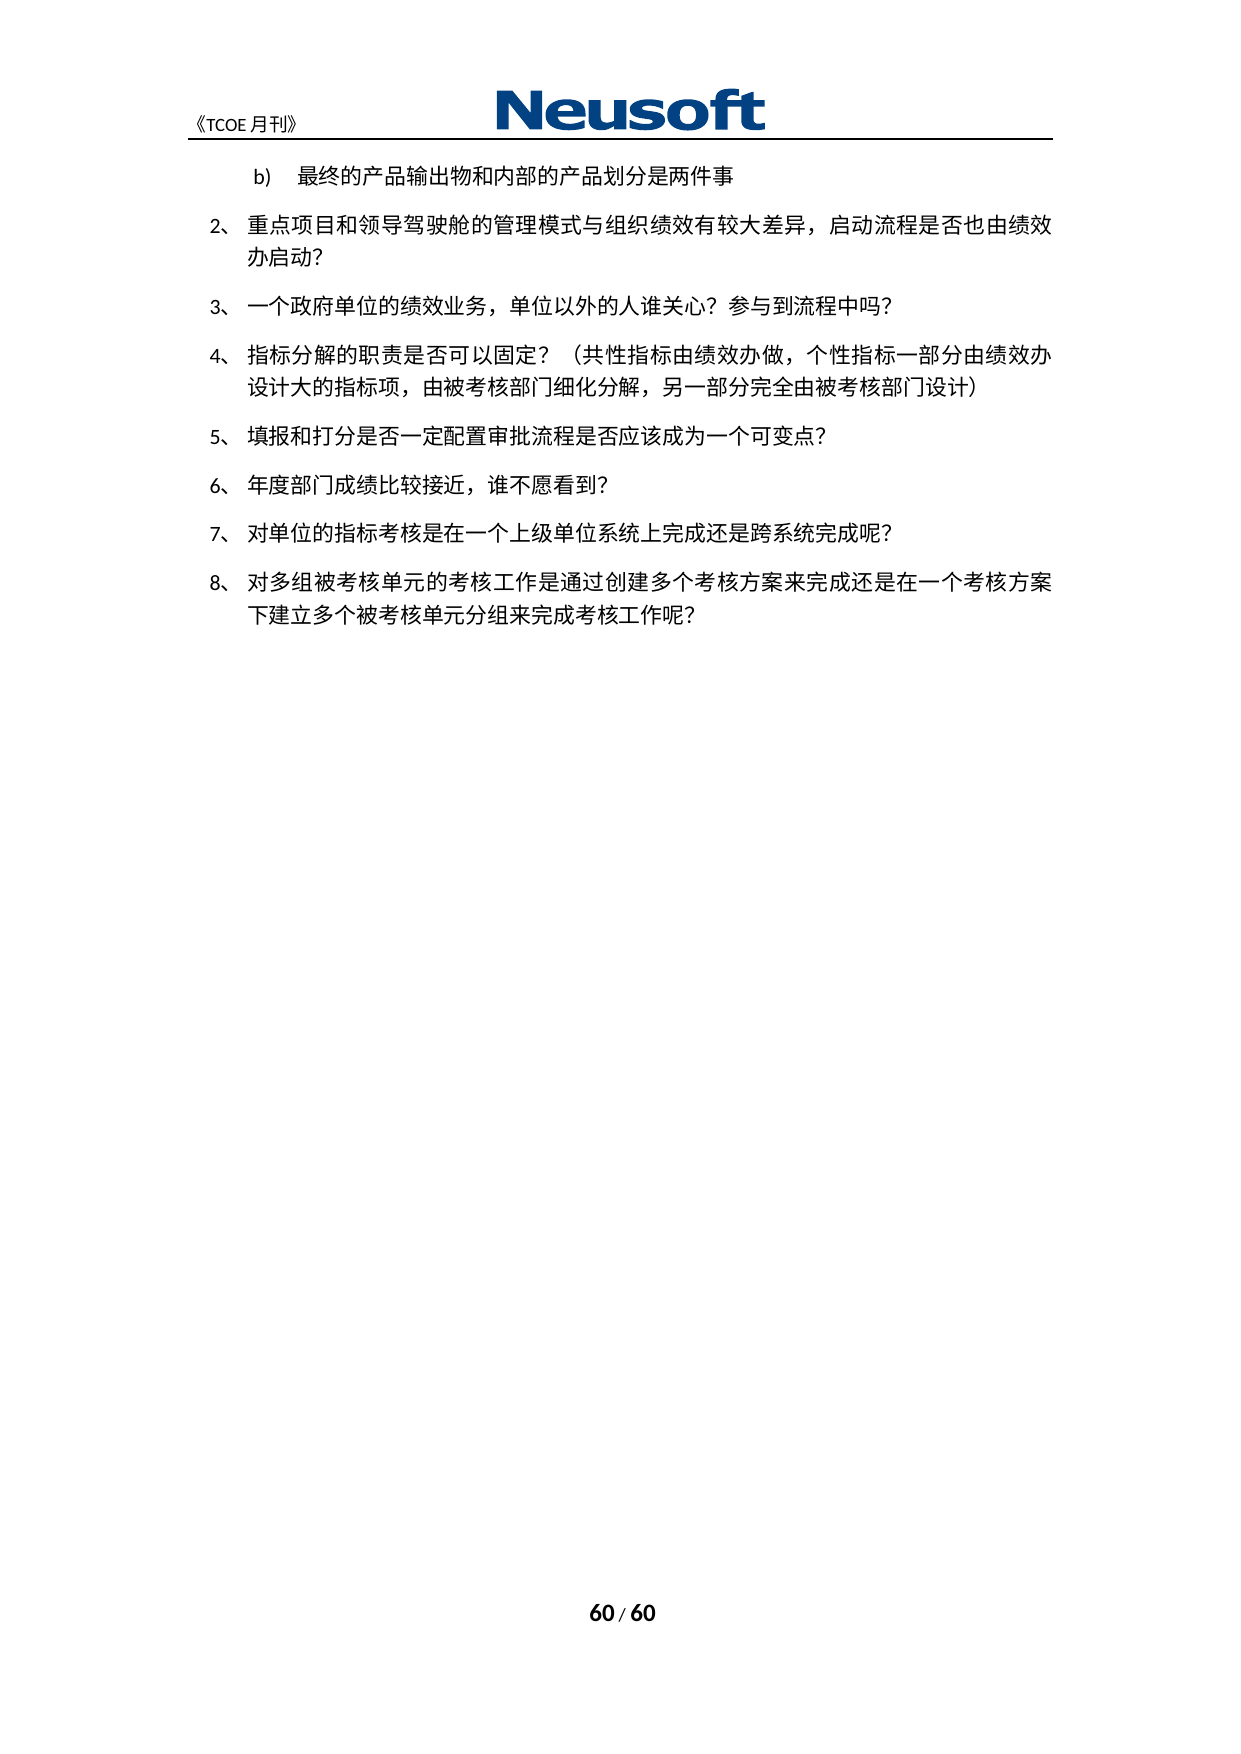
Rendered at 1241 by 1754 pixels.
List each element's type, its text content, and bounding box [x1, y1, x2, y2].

list 指标分解的职责是否可以固定？（共性指标由绩效办做，个性指标一部分由绩效办设计大的指标项，由被考核部门细化分解，另一部分完全由被考核部门设计） [209, 337, 1053, 402]
list 填报和打分是否一定配置审批流程是否应该成为一个可变点？ [209, 418, 1053, 451]
list 重点项目和领导驾驶舱的管理模式与组织绩效有较大差异，启动流程是否也由绩效办启动？ [209, 207, 1053, 272]
list 一个政府单位的绩效业务，单位以外的人谁关心？参与到流程中吗？ [209, 288, 1053, 321]
list 对单位的指标考核是在一个上级单位系统上完成还是跨系统完成呢？ [209, 516, 1053, 548]
list 对多组被考核单元的考核工作是通过创建多个考核方案来完成还是在一个考核方案下建立多个被考核单元分组来完成考核工作呢？ [209, 565, 1053, 630]
list 年度部门成绩比较接近，谁不愿看到？ [209, 467, 1053, 500]
list 最终的产品输出物和内部的产品划分是两件事 [253, 158, 1053, 191]
